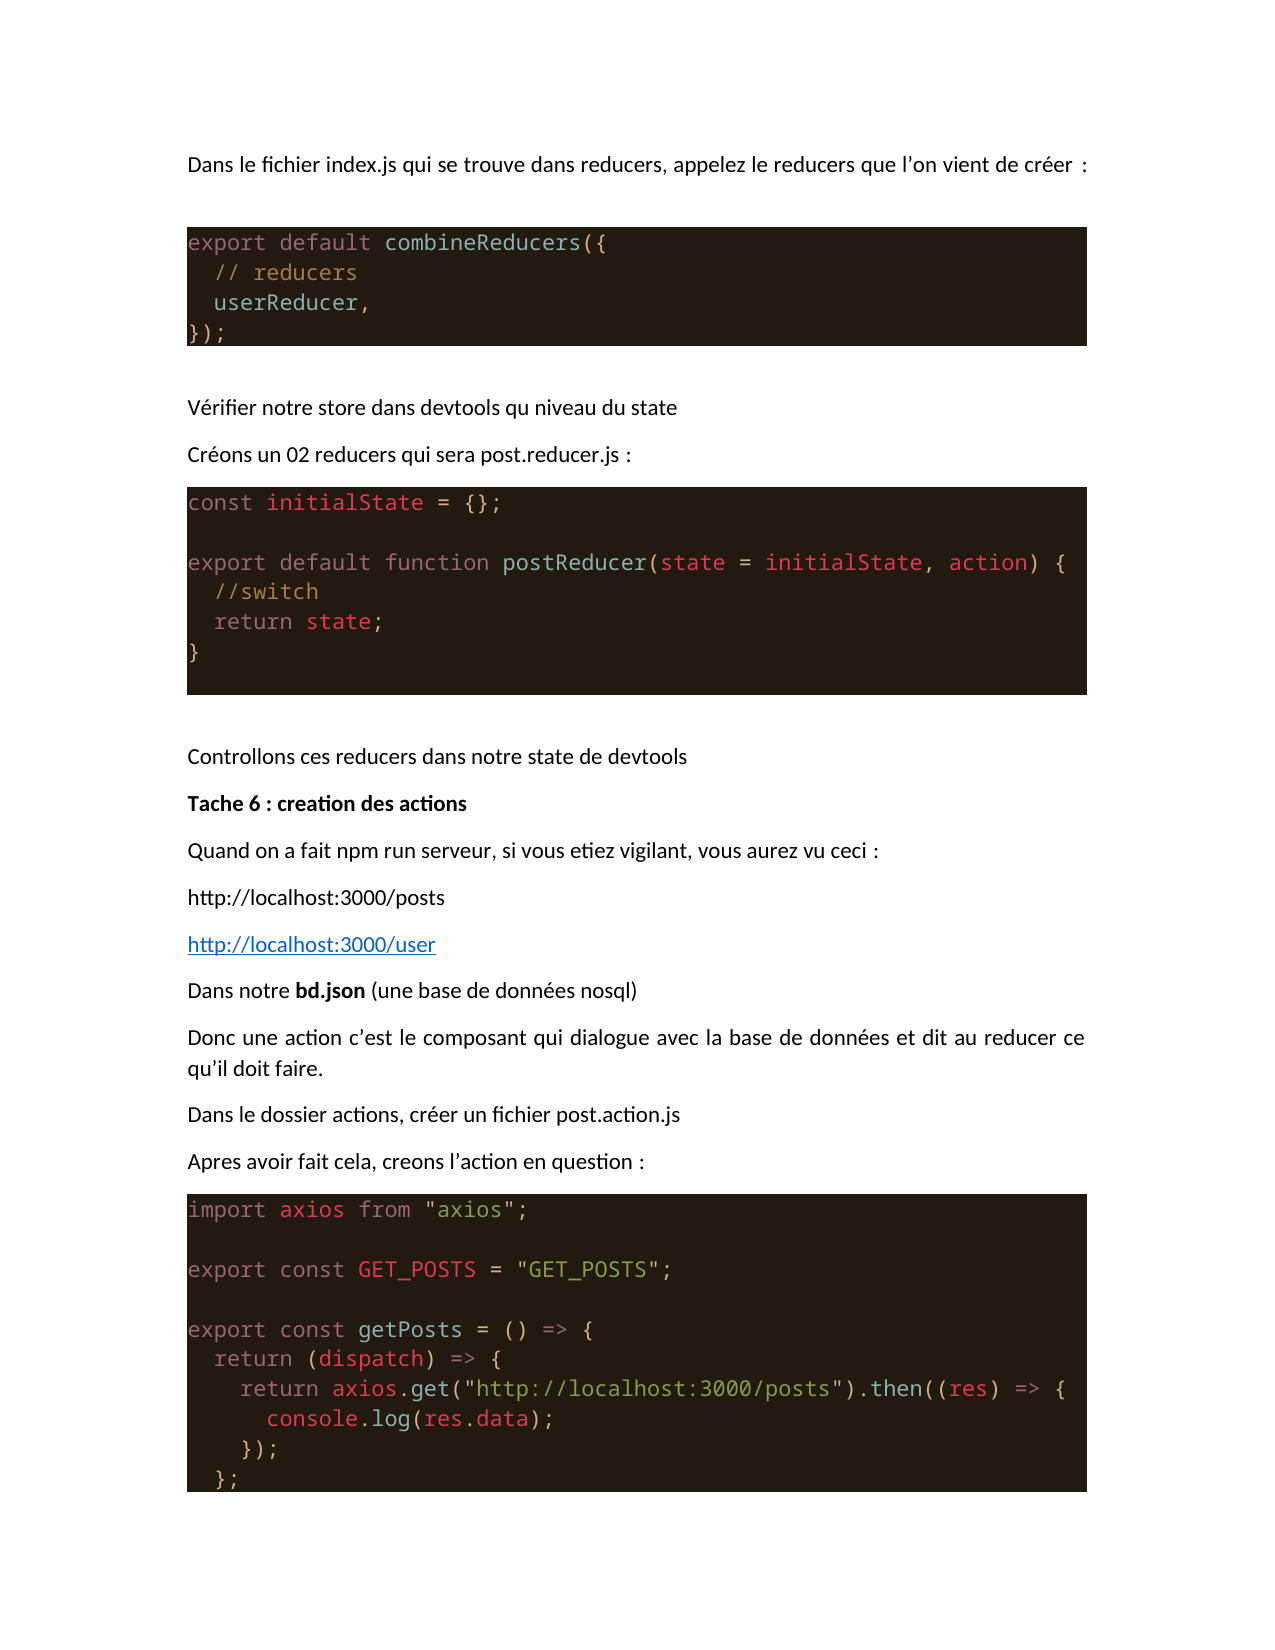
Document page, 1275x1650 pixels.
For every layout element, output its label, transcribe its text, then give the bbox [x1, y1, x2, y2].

text console.log(res.data); [187, 1403, 1087, 1433]
text return (dispatch) => { [187, 1343, 1087, 1373]
text Vérifier notre store dans devtools qu niveau du state [187, 393, 1087, 421]
text }); [187, 1433, 1087, 1462]
text //switch [187, 576, 1087, 606]
text http://localhost:3000/user [187, 930, 1087, 958]
text userReducer, [187, 287, 1087, 316]
text Dans notre bd.json (une base de données nosql) [187, 977, 1087, 1005]
text Créons un 02 reducers qui sera post.reducer.js : [187, 440, 1087, 468]
text } [187, 636, 1087, 666]
text export const getPosts = () => { [187, 1313, 1087, 1343]
text Dans le fichier index.js qui se trouve dans reducers, appelez le reducers que l’on vient de créer : [187, 150, 1087, 208]
text http://localhost:3000/posts [187, 883, 1087, 911]
text }); [187, 316, 1087, 346]
text // reducers [187, 257, 1087, 287]
text import axios from "axios"; [187, 1194, 1087, 1224]
text return state; [187, 606, 1087, 636]
text Tache 6 : creation des actions [187, 789, 1087, 817]
text Dans le dossier actions, créer un fichier post.action.js [187, 1101, 1087, 1129]
text Donc une action c’est le composant qui dialogue avec la base de données et dit au reducer ce qu’il doit faire. [187, 1023, 1087, 1082]
text export default function postReducer(state = initialState, action) { [187, 546, 1087, 576]
text export const GET_POSTS = "GET_POSTS"; [187, 1254, 1087, 1284]
text }; [187, 1462, 1087, 1492]
text Apres avoir fait cela, creons l’action en question : [187, 1147, 1087, 1176]
text return axios.get("http://localhost:3000/posts").then((res) => { [187, 1373, 1087, 1403]
text const initialState = {}; [187, 487, 1087, 517]
text export default combineReducers({ [187, 227, 1087, 257]
text Controllons ces reducers dans notre state de devtools [187, 742, 1087, 770]
text Quand on a fait npm run serveur, si vous etiez vigilant, vous aurez vu ceci : [187, 836, 1087, 864]
